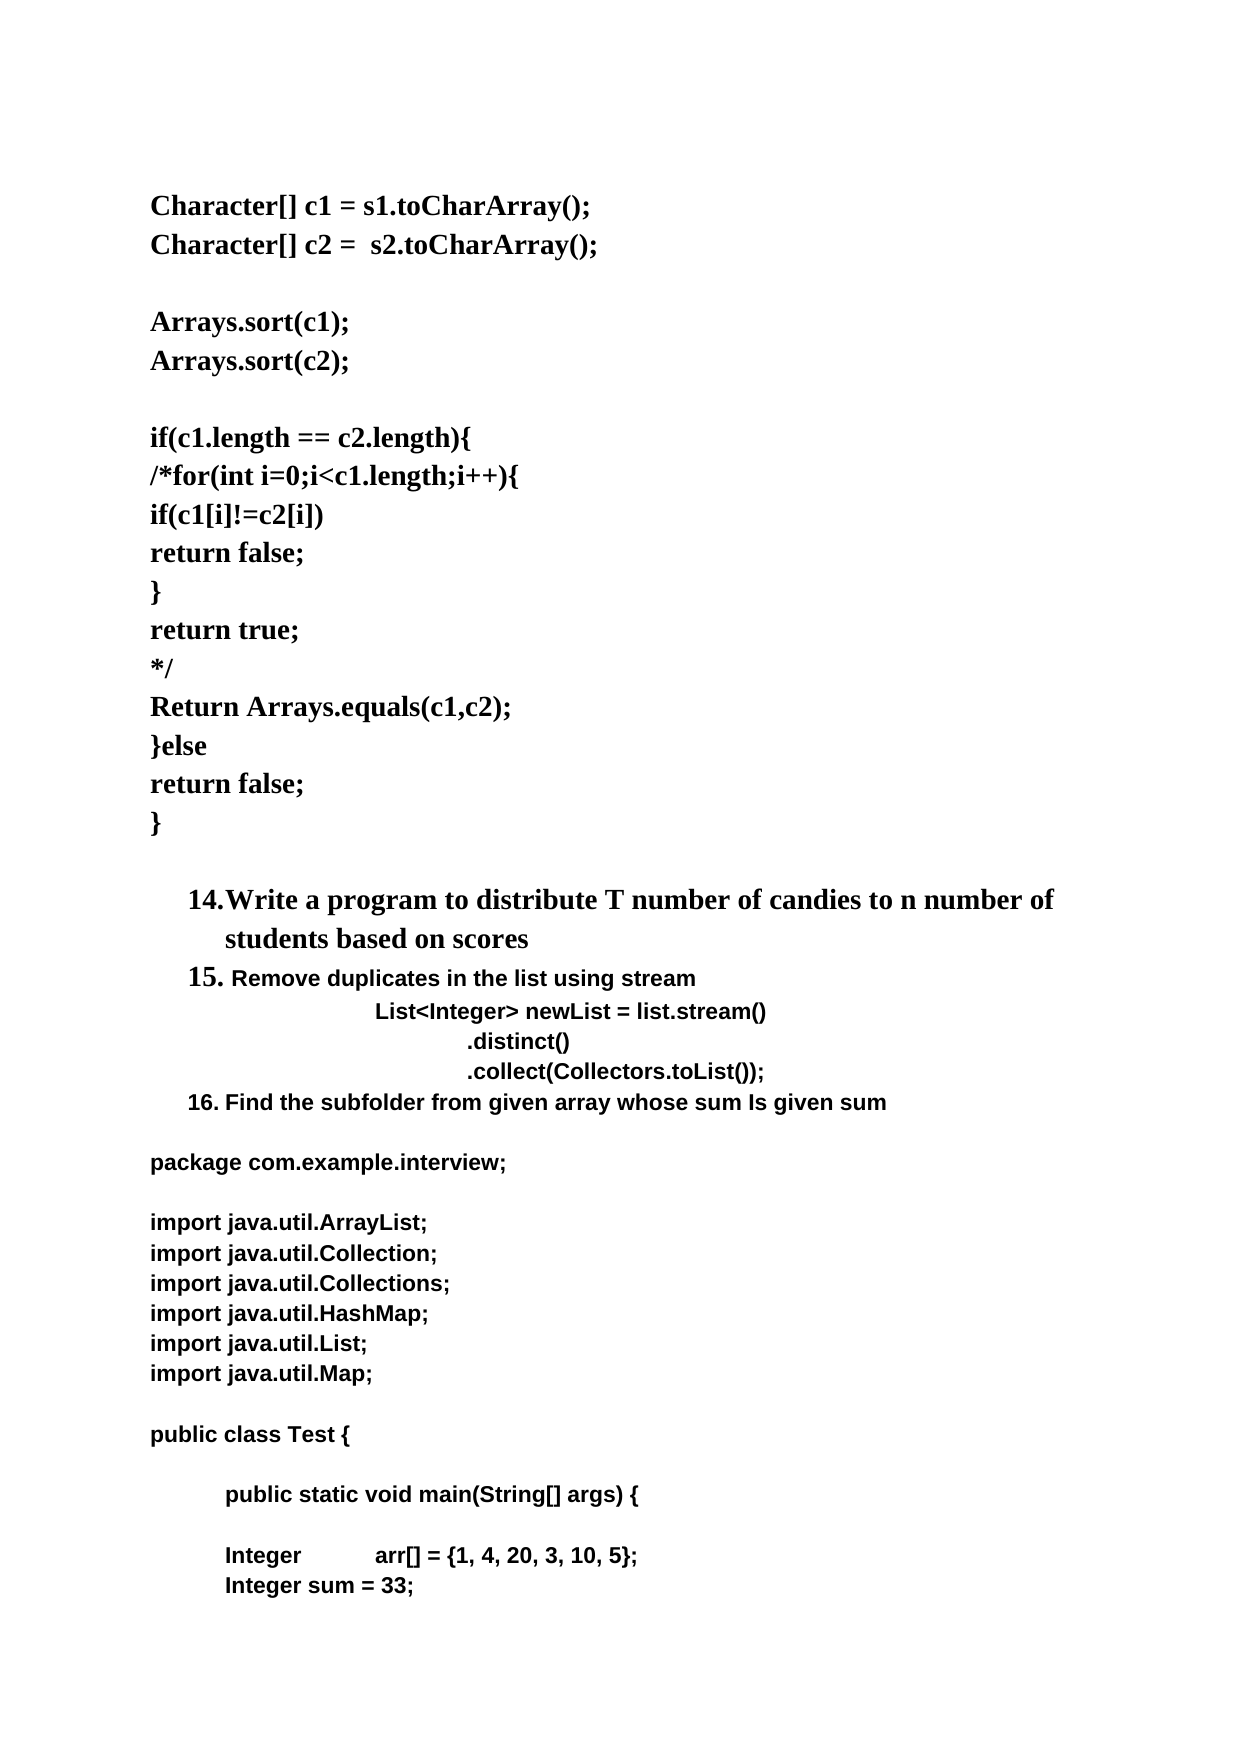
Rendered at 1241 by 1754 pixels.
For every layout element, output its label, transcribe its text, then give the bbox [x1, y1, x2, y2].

text Character[] c2 = s2.toCharArray(); [150, 227, 1090, 261]
text .distinct() [225, 1028, 1090, 1054]
text package com.example.interview; [150, 1149, 1090, 1175]
text if(c1.length == c2.length){ [150, 420, 1090, 453]
text import java.util.Collection; [150, 1239, 1090, 1266]
text import java.util.HashMap; [150, 1300, 1090, 1326]
text import java.util.List; [150, 1330, 1090, 1357]
text return false; [150, 767, 1090, 800]
text import java.util.ArrayList; [150, 1209, 1090, 1236]
list Write a program to distribute T number of candies to n number of students based on scores [187, 882, 1090, 954]
text }else [150, 728, 1090, 762]
text .collect(Collectors.toList()); [225, 1058, 1090, 1085]
text Integer arr[] = {1, 4, 20, 3, 10, 5}; [150, 1542, 1090, 1568]
text /*for(int i=0;i<c1.length;i++){ [150, 458, 1090, 492]
text } [150, 574, 1090, 607]
text Return Arrays.equals(c1,c2); [150, 689, 1090, 723]
list Find the subfolder from given array whose sum Is given sum [187, 1088, 1090, 1115]
text public static void main(String[] args) { [150, 1481, 1090, 1508]
text } [150, 805, 1090, 839]
text */ [150, 651, 1090, 684]
text public class Test { [150, 1421, 1090, 1447]
text Arrays.sort(c2); [150, 343, 1090, 376]
text Arrays.sort(c1); [150, 304, 1090, 338]
text List<Integer> newList = list.stream() [300, 998, 1090, 1024]
text Integer sum = 33; [150, 1572, 1090, 1598]
text import java.util.Map; [150, 1360, 1090, 1387]
text return true; [150, 612, 1090, 646]
text import java.util.Collections; [150, 1270, 1090, 1296]
text if(c1[i]!=c2[i]) [150, 497, 1090, 530]
list Remove duplicates in the list using stream [187, 959, 1090, 993]
text Character[] c1 = s1.toCharArray(); [150, 188, 1090, 222]
text return false; [150, 535, 1090, 569]
